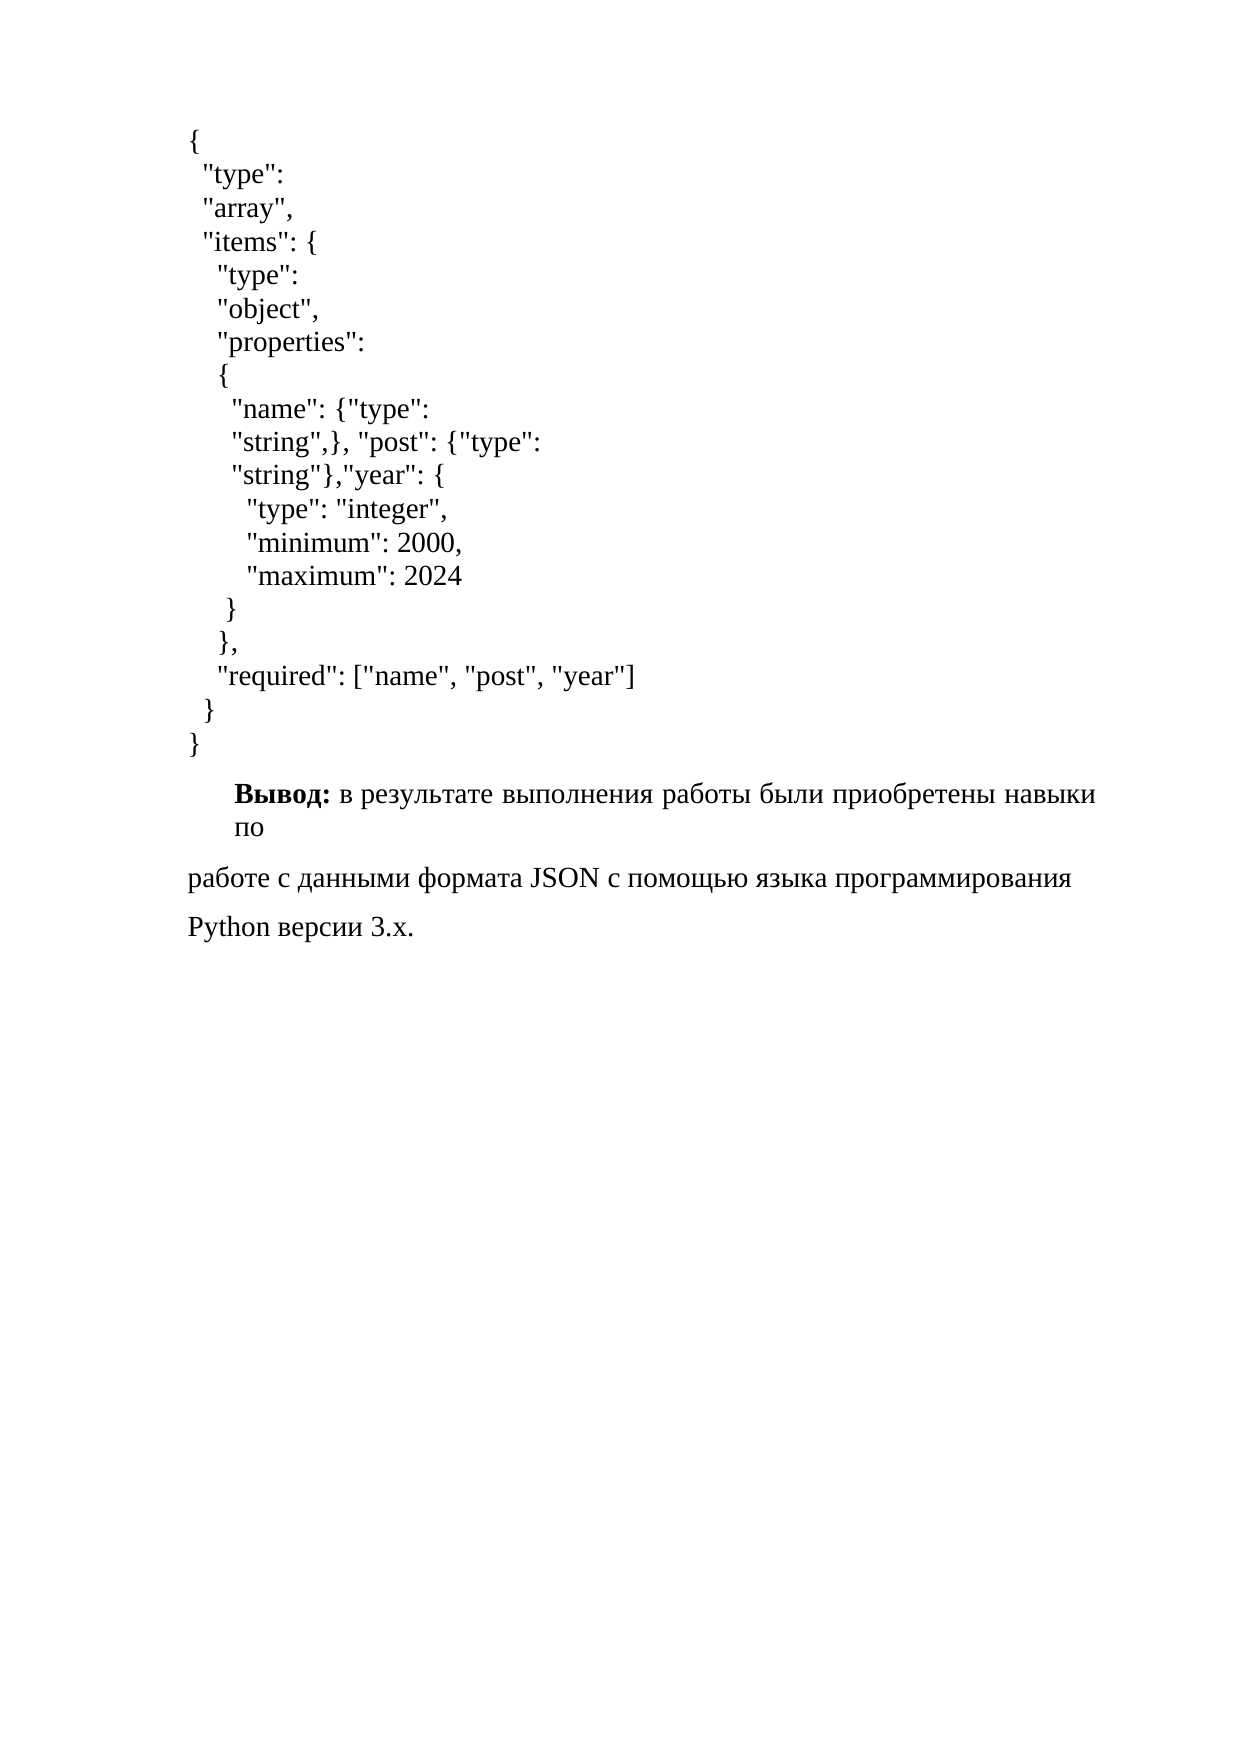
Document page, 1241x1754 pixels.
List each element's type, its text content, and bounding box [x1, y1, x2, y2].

text { [187, 123, 1132, 157]
text } [224, 592, 1132, 625]
text "string"},"year": { [231, 458, 1132, 491]
text }, [217, 625, 1132, 658]
text "items": { [202, 224, 1132, 257]
text { [217, 358, 1132, 392]
text "object", "properties": [217, 291, 367, 358]
text "maximum": 2024 [246, 558, 1132, 592]
text "required": ["name", "post", "year"] [217, 658, 1132, 692]
text "type": "integer", "minimum": 2000, [246, 491, 555, 558]
text Вывод: в результате выполнения работы были приобретены навыки по [234, 776, 1132, 843]
text "name": {"type": "string",}, "post": {"type": [231, 392, 555, 458]
text работе с данными формата JSON с помощью языка программирования Python версии 3.x. [187, 860, 1132, 943]
text "type": [202, 157, 1132, 190]
text "array", [202, 190, 1132, 224]
text } [202, 692, 1132, 726]
text } [187, 726, 1132, 759]
text "type": [217, 257, 1132, 291]
